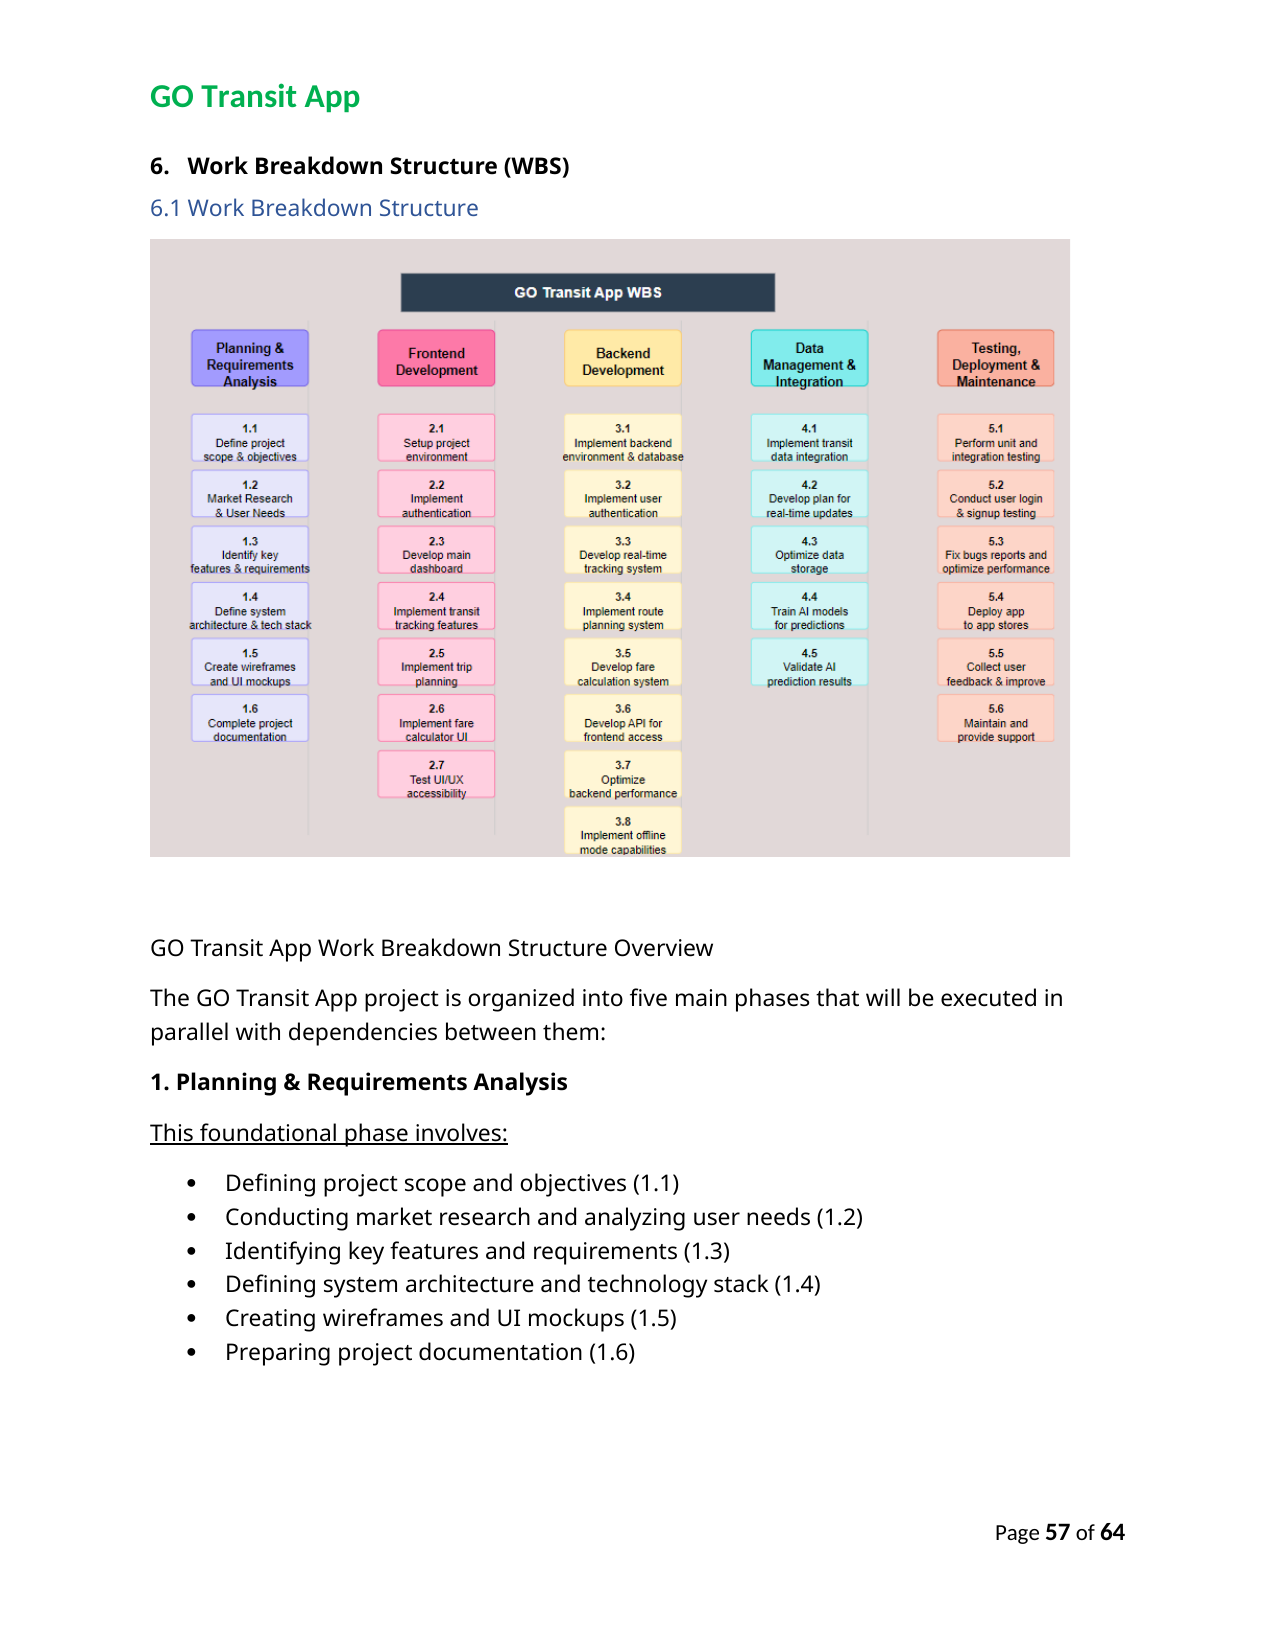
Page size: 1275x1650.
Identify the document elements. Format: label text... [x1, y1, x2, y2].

subtitle Work Breakdown Structure [150, 192, 1125, 223]
text The GO Transit App project is organized into five main phases that will be executed in parallel with dependencies between them: [150, 982, 1125, 1047]
text This foundational phase involves: [150, 1117, 1125, 1148]
list Preparing project documentation (1.6) [187, 1336, 1125, 1367]
list Identifying key features and requirements (1.3) [187, 1234, 1125, 1266]
list Creating wireframes and UI mockups (1.5) [187, 1302, 1125, 1333]
subtitle Work Breakdown Structure (WBS) [150, 150, 1125, 181]
text GO Transit App Work Breakdown Structure Overview [150, 932, 1125, 963]
text 1. Planning & Requirements Analysis [150, 1066, 1125, 1097]
picture [150, 239, 1071, 857]
list Defining system architecture and technology stack (1.4) [187, 1268, 1125, 1299]
list Defining project scope and objectives (1.1) [187, 1167, 1125, 1198]
list Conducting market research and analyzing user needs (1.2) [187, 1201, 1125, 1232]
